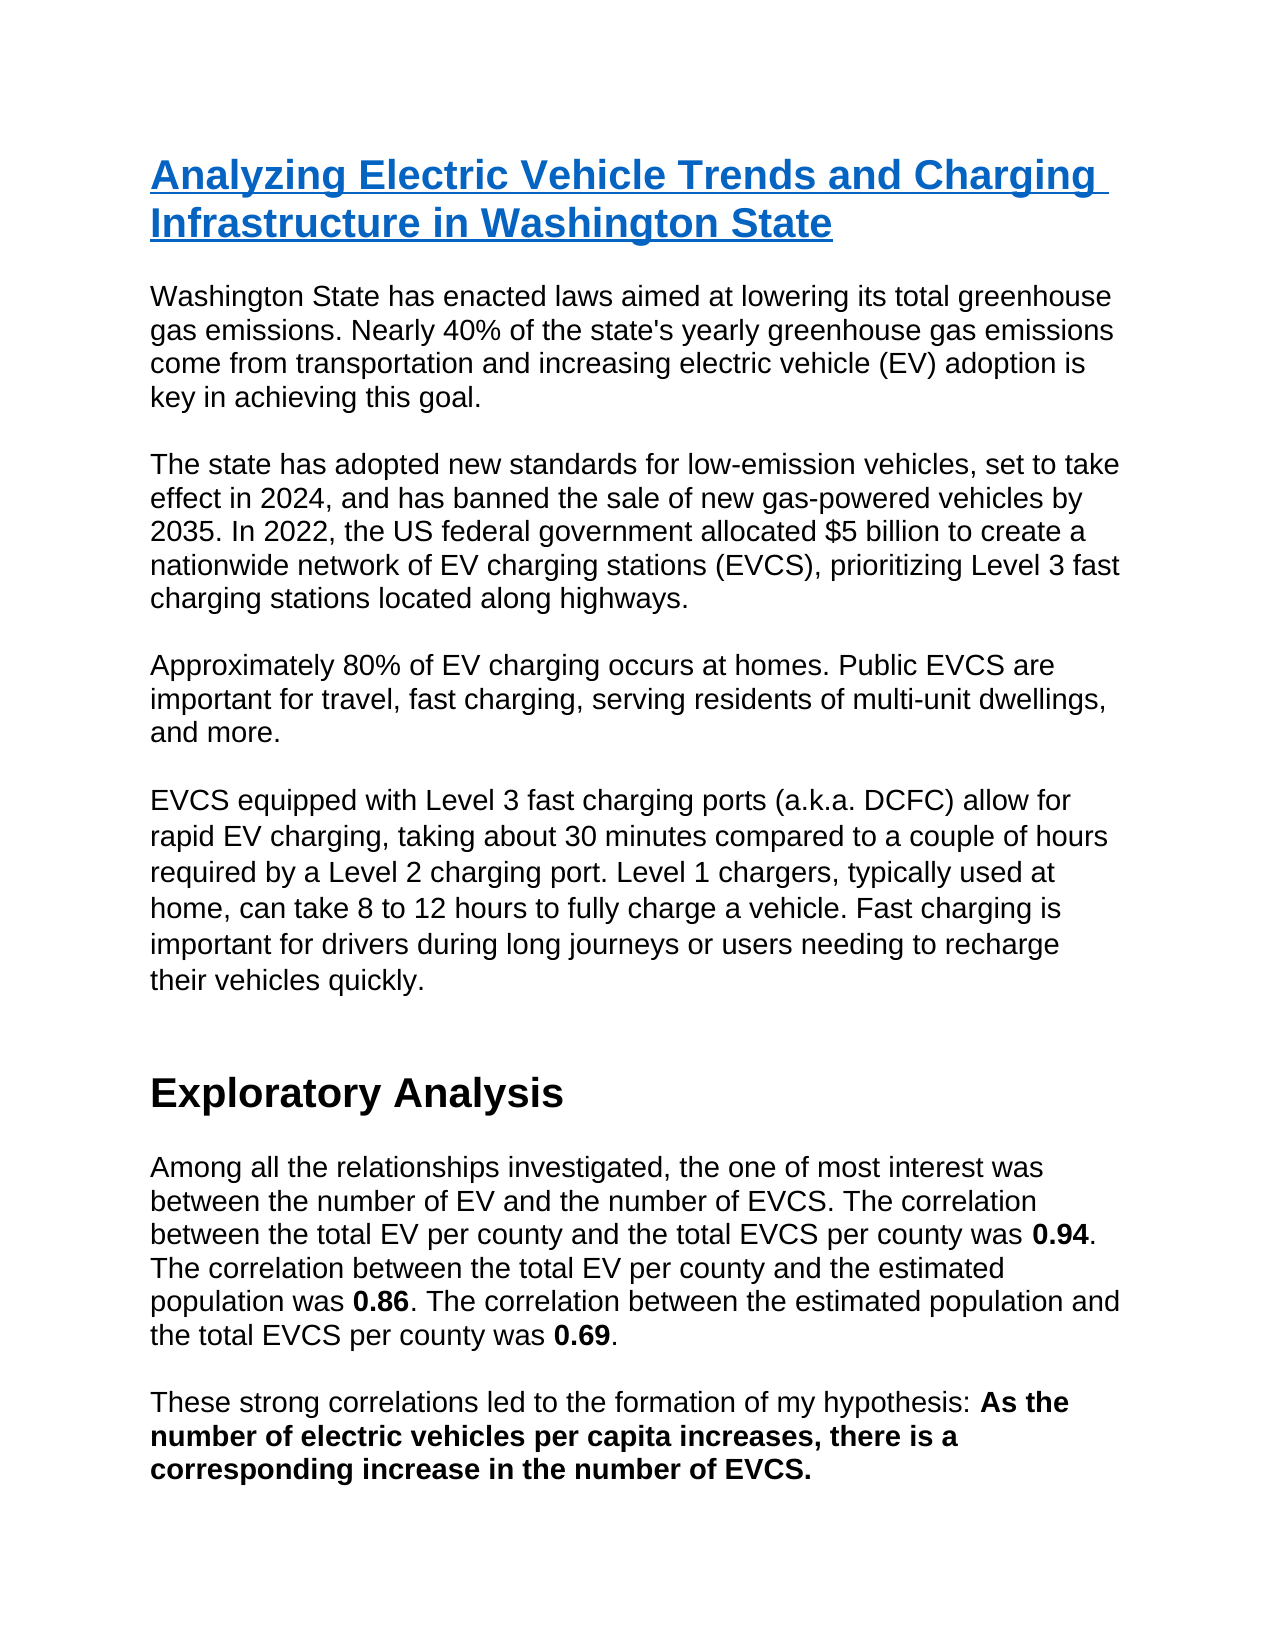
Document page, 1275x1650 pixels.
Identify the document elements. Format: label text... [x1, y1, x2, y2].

text Among all the relationships investigated, the one of most interest was between the number of EV and the number of EVCS. The correlation between the total EV per county and the total EVCS per county was 0.94. The correlation between the total EV per county and the estimated population was 0.86. The correlation between the estimated population and the total EVCS per county was 0.69. [150, 1150, 1125, 1352]
text Exploratory Analysis [150, 1069, 1125, 1117]
text The state has adopted new standards for low-emission vehicles, set to take effect in 2024, and has banned the sale of new gas-powered vehicles by 2035. In 2022, the US federal government allocated $5 billion to create a nationwide network of EV charging stations (EVCS), prioritizing Level 3 fast charging stations located along highways. [150, 447, 1125, 615]
text These strong correlations led to the formation of my hypothesis: As the number of electric vehicles per capita increases, there is a corresponding increase in the number of EVCS. [150, 1385, 1125, 1486]
text EVCS equipped with Level 3 fast charging ports (a.k.a. DCFC) allow for rapid EV charging, taking about 30 minutes compared to a couple of hours required by a Level 2 charging port. Level 1 chargers, typically used at home, can take 8 to 12 hours to fully charge a vehicle. Fast charging is important for drivers during long journeys or users needing to recharge their vehicles quickly. [150, 782, 1125, 997]
text Washington State has enacted laws aimed at lowering its total greenhouse gas emissions. Nearly 40% of the state's yearly greenhouse gas emissions come from transportation and increasing electric vehicle (EV) adoption is key in achieving this goal. [150, 279, 1125, 413]
text Approximately 80% of EV charging occurs at homes. Public EVCS are important for travel, fast charging, serving residents of multi-unit dwellings, and more. [150, 648, 1125, 749]
text Analyzing Electric Vehicle Trends and Charging Infrastructure in Washington State [150, 150, 1125, 246]
